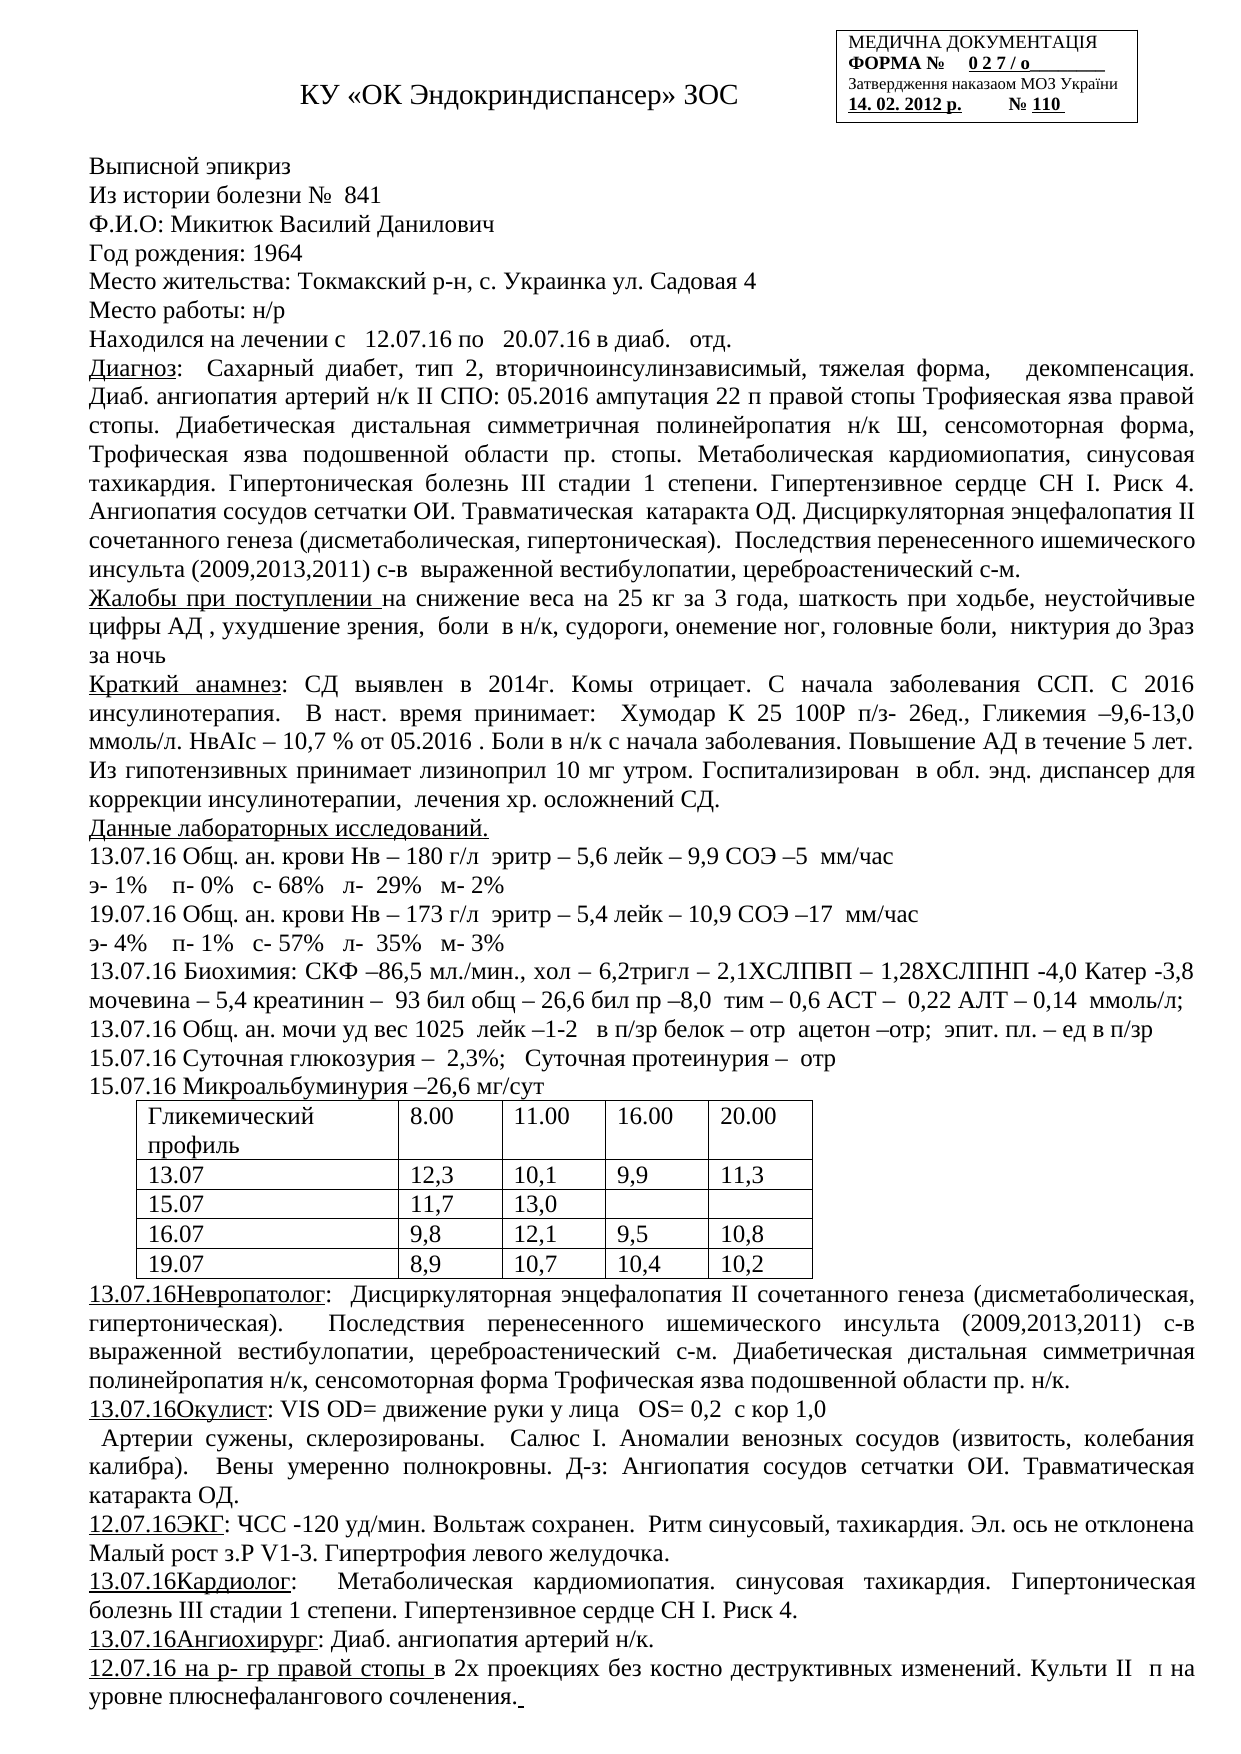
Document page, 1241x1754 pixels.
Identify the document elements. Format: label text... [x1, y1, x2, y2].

text 15.07.16 Суточная глюкозурия – 2,3%; Суточная протеинурия – отр [89, 1043, 1196, 1071]
text Краткий анамнез: СД выявлен в 2014г. Комы отрицает. С начала заболевания ССП. С 2016 инсулинотерапия. В наст. время принимает: Хумодар К 25 100Р п/з- 26ед., Гликемия –9,6-13,0 ммоль/л. НвАIс – 10,7 % от 05.2016 . Боли в н/к с начала заболевания. Повышение АД в течение 5 лет. Из гипотензивных принимает лизиноприл 10 мг утром. Госпитализирован в обл. энд. диспансер для коррекции инсулинотерапии, лечения хр. осложнений СД. [89, 669, 1196, 813]
subtitle 13.07.16 Общ. ан. мочи уд вес 1025 лейк –1-2 в п/зр белок – отр ацетон –отр; эпит. пл. – ед в п/зр [89, 1014, 1196, 1043]
table_cell 15.07 [137, 1190, 398, 1218]
table_cell [709, 1190, 812, 1218]
subtitle 15.07.16 Микроальбуминурия –26,6 мг/сут [89, 1071, 1196, 1100]
text Находился на лечении с 12.07.16 по 20.07.16 в диаб. отд. [89, 324, 1196, 353]
table_header 20.00 [709, 1101, 812, 1159]
table_cell 10,7 [503, 1249, 605, 1278]
text Место жительства: Токмакский р-н, с. Украинка ул. Садовая 4 [89, 266, 1196, 295]
text э- 4% п- 1% с- 57% л- 35% м- 3% [89, 928, 1196, 956]
table_cell 19.07 [137, 1249, 398, 1278]
table_header Гликемический профиль [137, 1101, 398, 1159]
table_cell 12,3 [399, 1160, 502, 1188]
text 13.07.16 Биохимия: СКФ –86,5 мл./мин., хол – 6,2тригл – 2,1ХСЛПВП – 1,28ХСЛПНП -4,0 Катер -3,8 мочевина – 5,4 креатинин – 93 бил общ – 26,6 бил пр –8,0 тим – 0,6 АСТ – 0,22 АЛТ – 0,14 ммоль/л; [89, 956, 1196, 1014]
subtitle Из истории болезни № 841 [89, 180, 1196, 209]
text 19.07.16 Общ. ан. крови Нв – 173 г/л эритр – 5,4 лейк – 10,9 СОЭ –17 мм/час [89, 899, 1196, 928]
table_cell 11,3 [709, 1160, 812, 1188]
text 13.07.16Невропатолог: Дисциркуляторная энцефалопатия II сочетанного генеза (дисметаболическая, гипертоническая). Последствия перенесенного ишемического инсульта (2009,2013,2011) с-в выраженной вестибулопатии, цереброастенический с-м. Диабетическая дистальная симметричная полинейропатия н/к, сенсомоторная форма Трофическая язва подошвенной области пр. н/к. [89, 1279, 1196, 1394]
text Год рождения: 1964 [89, 238, 1196, 266]
text Жалобы при поступлении на снижение веса на 25 кг за 3 года, шаткость при ходьбе, неустойчивые цифры АД , ухудшение зрения, боли в н/к, судороги, онемение ног, головные боли, никтурия до 3раз за ночь [89, 583, 1196, 669]
text Артерии сужены, склерозированы. Салюс I. Аномалии венозных сосудов (извитость, колебания калибра). Вены умеренно полнокровны. Д-з: Ангиопатия сосудов сетчатки ОИ. Травматическая катаракта ОД. [89, 1423, 1196, 1509]
table_cell 10,4 [606, 1249, 708, 1278]
subtitle Выписной эпикриз [89, 151, 1202, 180]
table_header 16.00 [606, 1101, 708, 1159]
text 12.07.16 на р- гр правой стопы в 2х проекциях без костно деструктивных изменений. Культи II п на уровне плюснефалангового сочленения. [89, 1653, 1196, 1710]
text э- 1% п- 0% с- 68% л- 29% м- 2% [89, 870, 1196, 899]
table_cell 10,1 [503, 1160, 605, 1188]
text 13.07.16Кардиолог: Метаболическая кардиомиопатия. синусовая тахикардия. Гипертоническая болезнь III стадии 1 степени. Гипертензивное сердце СН I. Риск 4. [89, 1566, 1196, 1624]
table_cell 9,9 [606, 1160, 708, 1188]
text 12.07.16ЭКГ: ЧСС -120 уд/мин. Вольтаж сохранен. Ритм синусовый, тахикардия. Эл. ось не отклонена Малый рост з.Р V1-3. Гипертрофия левого желудочка. [89, 1509, 1196, 1566]
table_cell 9,5 [606, 1219, 708, 1248]
text Данные лабораторных исследований. [89, 813, 1196, 841]
table_cell 16.07 [137, 1219, 398, 1248]
text 13.07.16 Общ. ан. крови Нв – 180 г/л эритр – 5,6 лейк – 9,9 СОЭ –5 мм/час [89, 841, 1196, 870]
table_cell 13,0 [503, 1190, 605, 1218]
table_cell [606, 1190, 708, 1218]
table_header 8.00 [399, 1101, 502, 1159]
table_header 11.00 [503, 1101, 605, 1159]
table_cell 11,7 [399, 1190, 502, 1218]
text 13.07.16Ангиохирург: Диаб. ангиопатия артерий н/к. [89, 1624, 1196, 1653]
table_cell 9,8 [399, 1219, 502, 1248]
table_cell 10,8 [709, 1219, 812, 1248]
subtitle Ф.И.О: Микитюк Василий Данилович [89, 209, 1196, 238]
text 13.07.16Окулист: VIS OD= движение руки у лица OS= 0,2 с кор 1,0 [89, 1394, 1196, 1423]
table_cell 10,2 [709, 1249, 812, 1278]
text Место работы: н/р [89, 295, 1196, 324]
table_cell 13.07 [137, 1160, 398, 1188]
text Диагноз: Сахарный диабет, тип 2, вторичноинсулинзависимый, тяжелая форма, декомпенсация. Диаб. ангиопатия артерий н/к II СПО: 05.2016 ампутация 22 п правой стопы Трофияеская язва правой стопы. Диабетическая дистальная симметричная полинейропатия н/к Ш, сенсомоторная форма, Трофическая язва подошвенной области пр. стопы. Метаболическая кардиомиопатия, синусовая тахикардия. Гипертоническая болезнь III стадии 1 степени. Гипертензивное сердце СН I. Риск 4. Ангиопатия сосудов сетчатки ОИ. Травматическая катаракта ОД. Дисциркуляторная энцефалопатия II сочетанного генеза (дисметаболическая, гипертоническая). Последствия перенесенного ишемического инсульта (2009,2013,2011) с-в выраженной вестибулопатии, цереброастенический с-м. [89, 353, 1196, 583]
table_cell 12,1 [503, 1219, 605, 1248]
table_cell 8,9 [399, 1249, 502, 1278]
